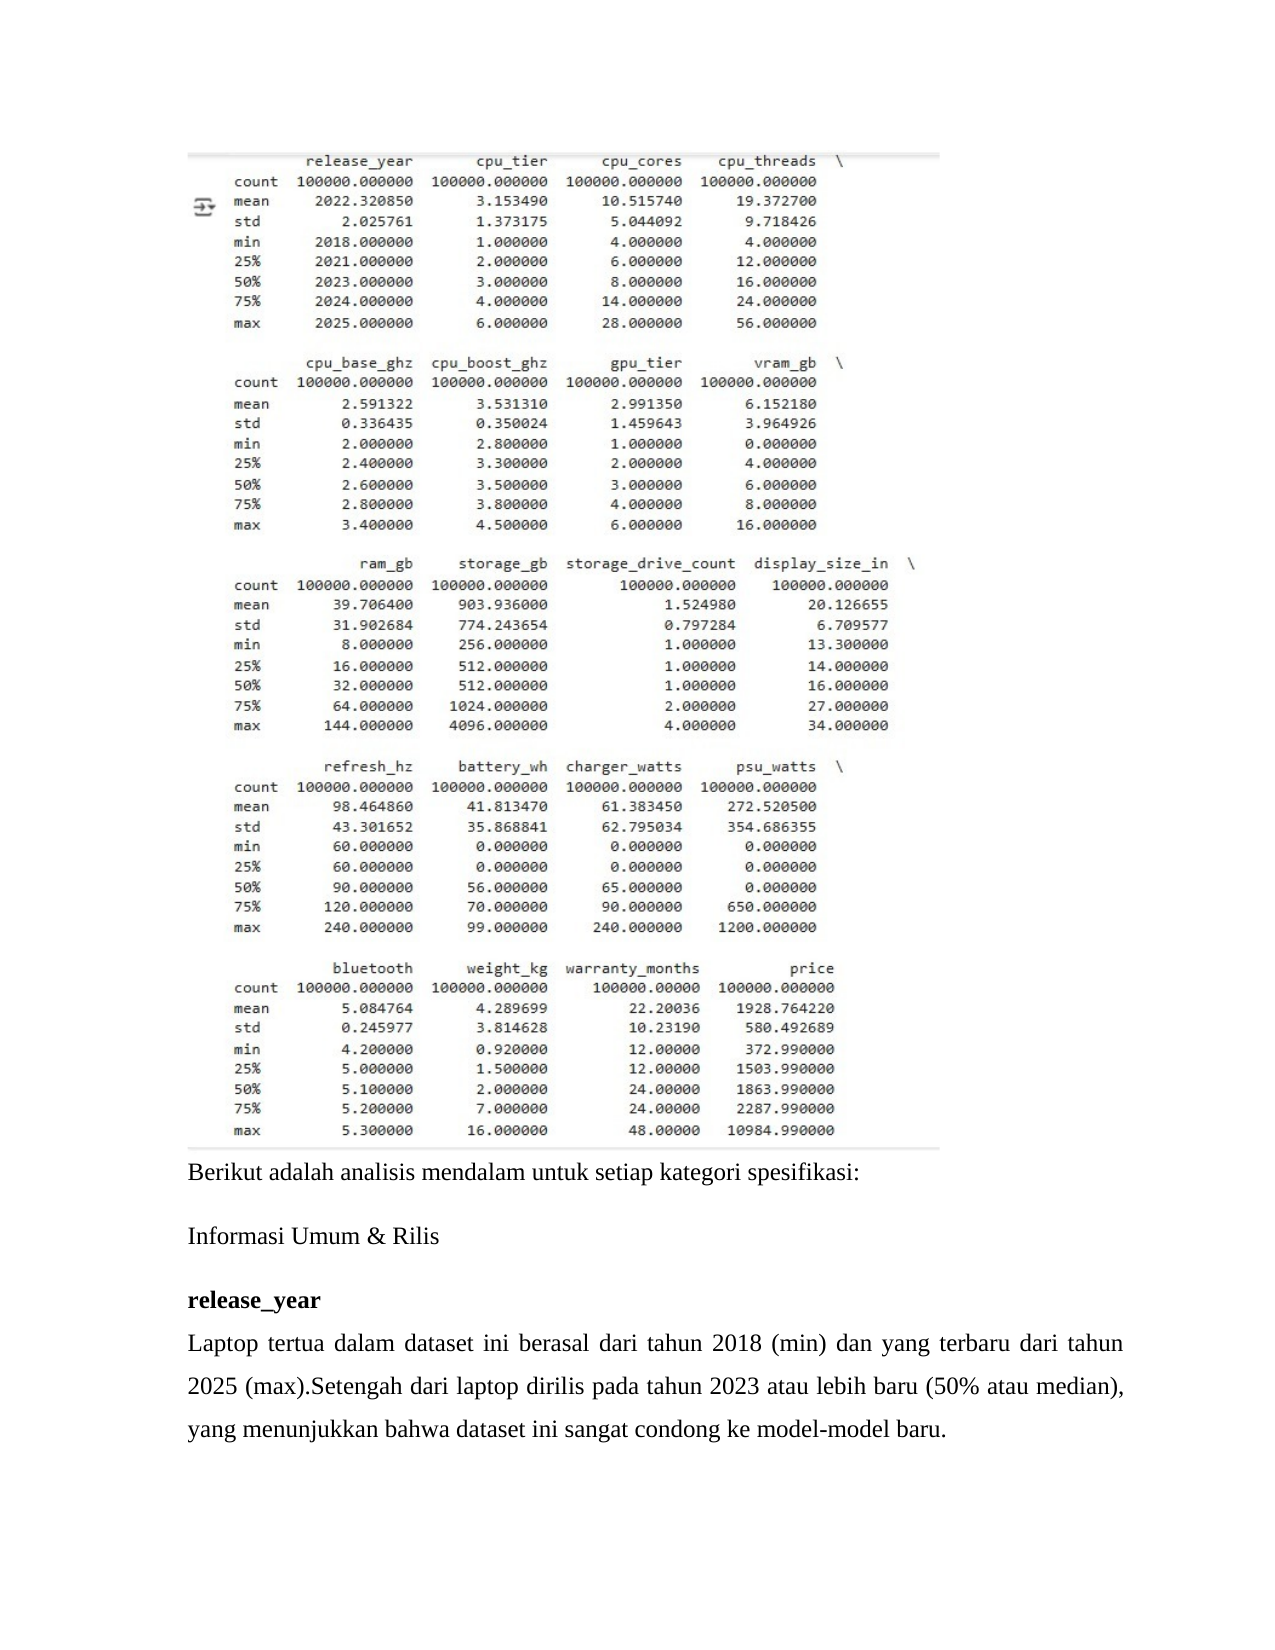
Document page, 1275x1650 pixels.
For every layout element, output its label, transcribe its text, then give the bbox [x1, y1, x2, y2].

text release_year Laptop tertua dalam dataset ini berasal dari tahun 2018 (min) dan yang terbaru dari tahun 2025 (max).Setengah dari laptop dirilis pada tahun 2023 atau lebih baru (50% atau median), yang menunjukkan bahwa dataset ini sangat condong ke model-model baru. [187, 1285, 1125, 1443]
text Berikut adalah analisis mendalam untuk setiap kategori spesifikasi: [187, 1157, 1125, 1186]
text Informasi Umum & Rilis [187, 1221, 1125, 1250]
picture [187, 150, 940, 1157]
